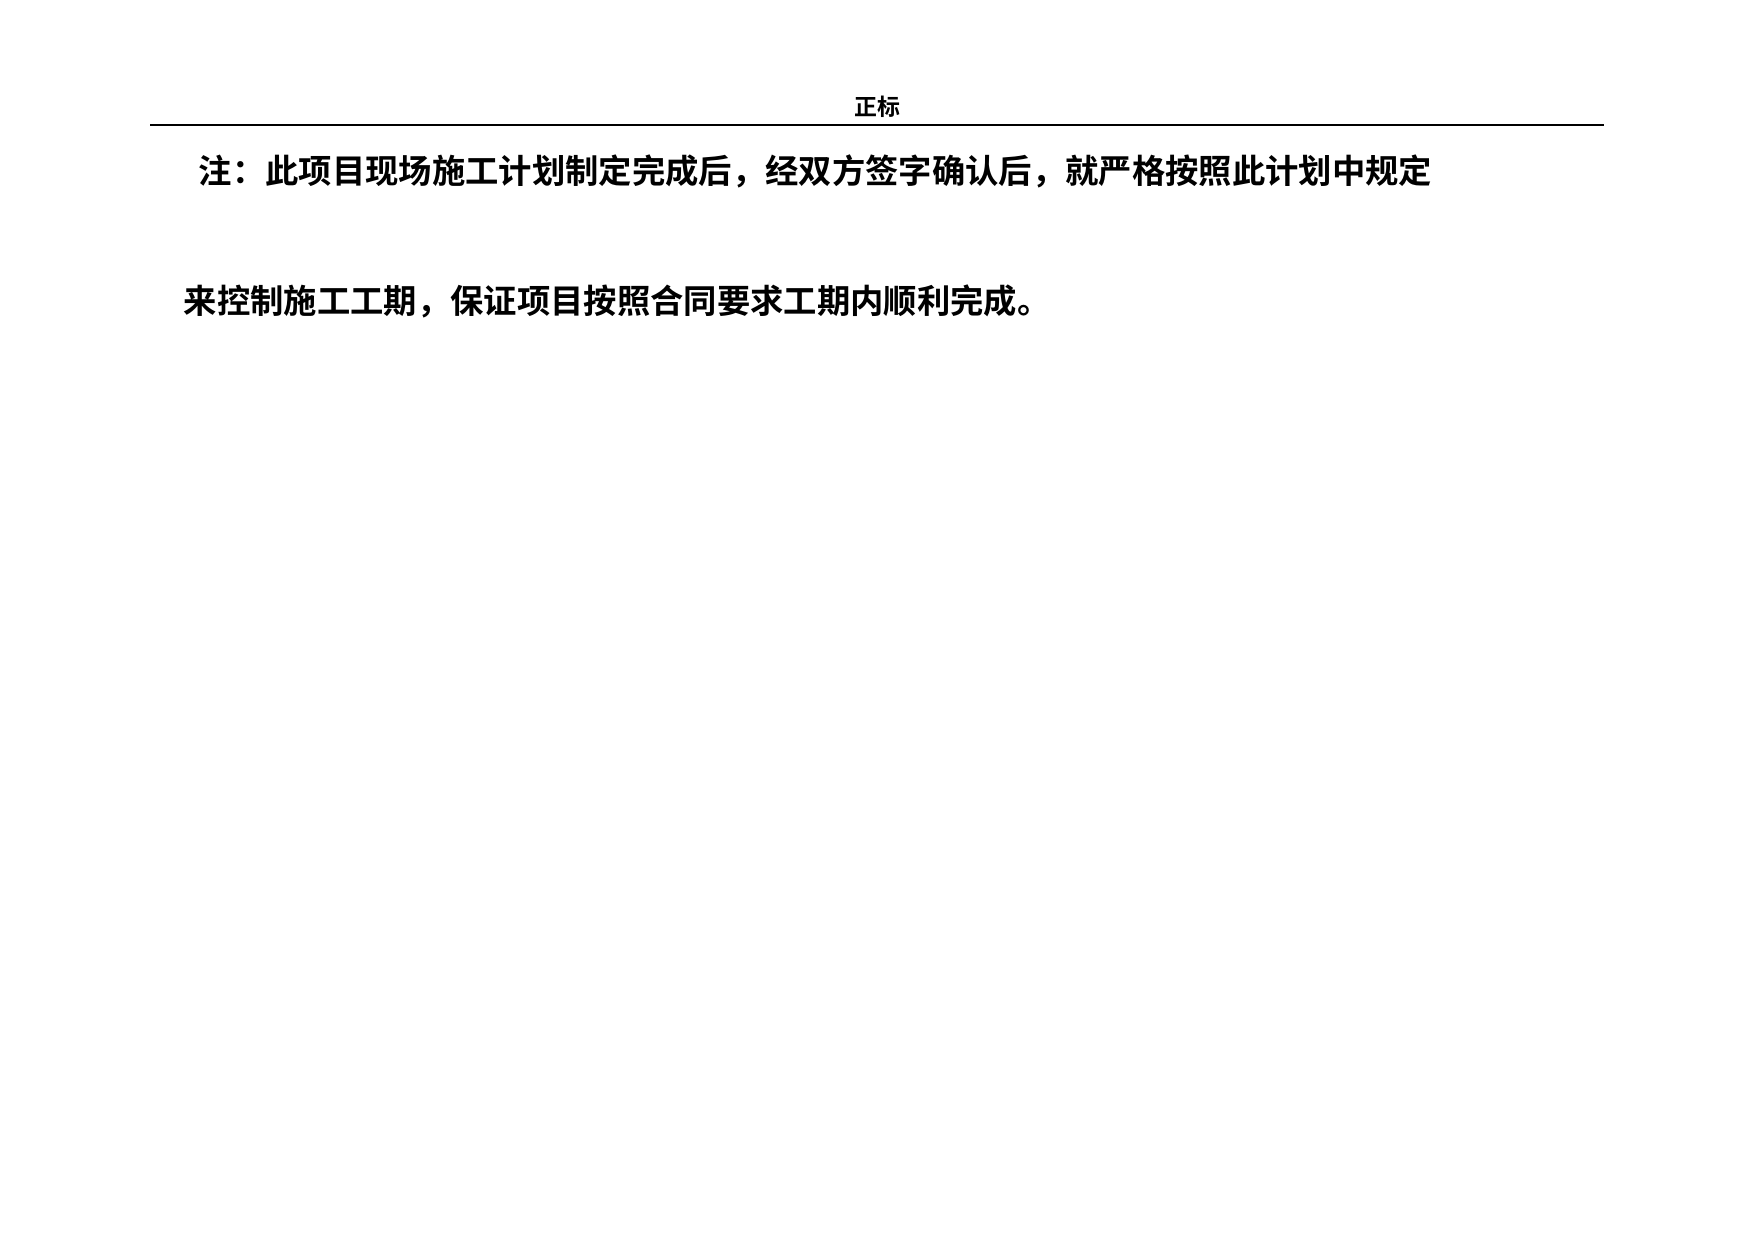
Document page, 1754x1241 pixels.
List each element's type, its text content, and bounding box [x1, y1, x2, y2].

text 注：此项目现场施工计划制定完成后，经双方签字确认后，就严格按照此计划中规定 [150, 137, 1604, 202]
text 来控制施工工期，保证项目按照合同要求工期内顺利完成。 [150, 267, 1604, 332]
